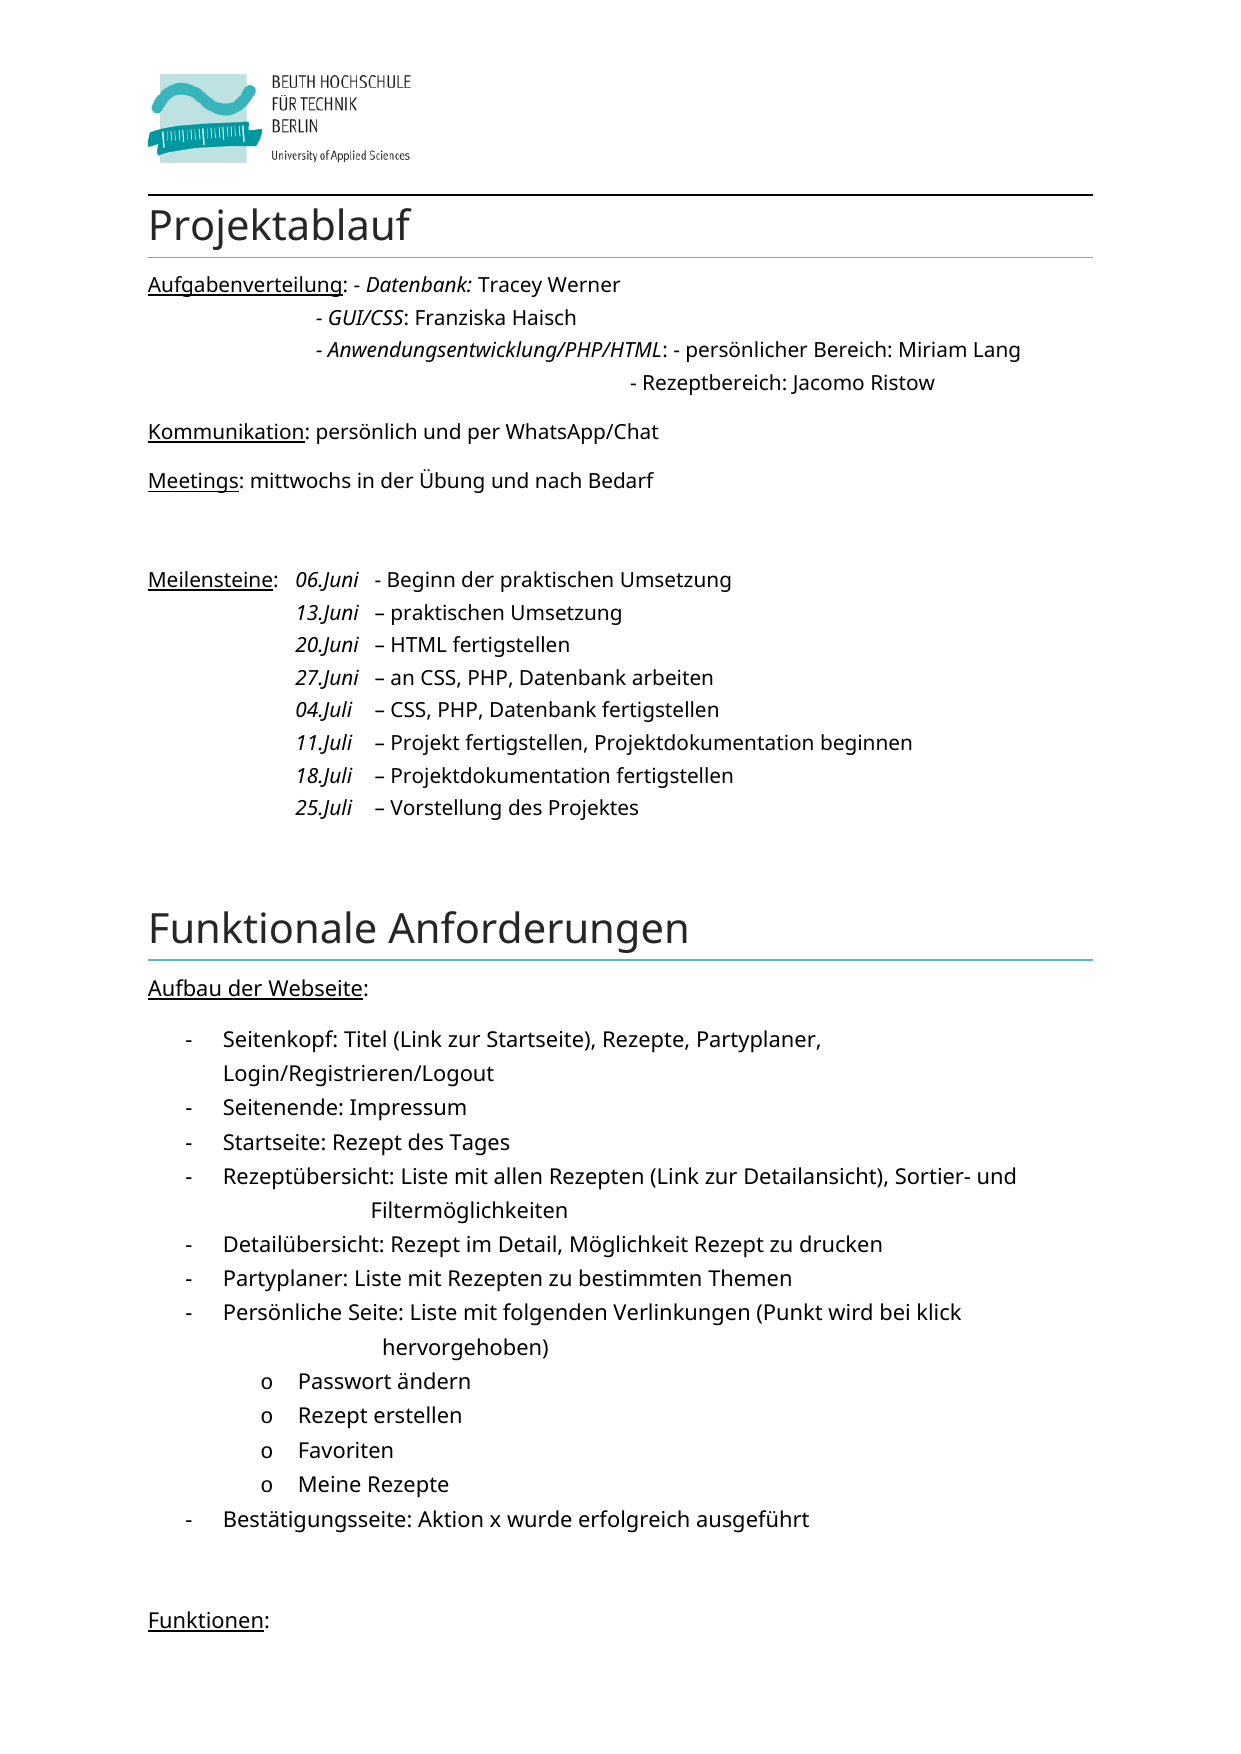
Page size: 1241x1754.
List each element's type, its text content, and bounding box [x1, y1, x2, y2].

text - Rezeptbereich: Jacomo Ristow [148, 368, 1093, 396]
text 25.Juli – Vorstellung des Projektes [221, 793, 1093, 822]
text Meilensteine: 06.Juni - Beginn der praktischen Umsetzung [148, 565, 1093, 593]
list Detailübersicht: Rezept im Detail, Möglichkeit Rezept zu drucken [185, 1229, 1093, 1259]
text Kommunikation: persönlich und per WhatsApp/Chat [148, 417, 1093, 446]
picture [147, 73, 411, 163]
list Filtermöglichkeiten [223, 1195, 1093, 1224]
list hervorgehoben) [223, 1331, 1093, 1361]
list Passwort ändern [260, 1366, 1093, 1396]
list Seitenkopf: Titel (Link zur Startseite), Rezepte, Partyplaner, Login/Registrieren/Logout [185, 1024, 1093, 1088]
list Rezeptübersicht: Liste mit allen Rezepten (Link zur Detailansicht), Sortier- und [185, 1161, 1093, 1190]
text 11.Juli – Projekt fertigstellen, Projektdokumentation beginnen [221, 728, 1093, 757]
text Aufgabenverteilung: - Datenbank: Tracey Werner [148, 270, 1093, 299]
list Meine Rezepte [260, 1469, 1093, 1499]
text Meetings: mittwochs in der Übung und nach Bedarf [148, 467, 1093, 495]
text Funktionen: [148, 1605, 1093, 1635]
text Aufbau der Webseite: [148, 973, 1093, 1003]
text 13.Juni – praktischen Umsetzung [221, 598, 1093, 626]
list Favoriten [260, 1434, 1093, 1464]
list Persönliche Seite: Liste mit folgenden Verlinkungen (Punkt wird bei klick [185, 1297, 1093, 1327]
text 20.Juni – HTML fertigstellen [148, 630, 1093, 659]
subtitle Projektablauf [148, 196, 1093, 257]
text - GUI/CSS: Franziska Haisch [148, 303, 1093, 331]
text - Anwendungsentwicklung/PHP/HTML: - persönlicher Bereich: Miriam Lang [148, 335, 1093, 364]
list Bestätigungsseite: Aktion x wurde erfolgreich ausgeführt [185, 1503, 1093, 1533]
subtitle Funktionale Anforderungen [148, 899, 1093, 959]
text 04.Juli – CSS, PHP, Datenbank fertigstellen [221, 696, 1093, 724]
list Partyplaner: Liste mit Rezepten zu bestimmten Themen [185, 1263, 1093, 1293]
list Seitenende: Impressum [185, 1092, 1093, 1122]
text 18.Juli – Projektdokumentation fertigstellen [221, 761, 1093, 789]
list Startseite: Rezept des Tages [185, 1126, 1093, 1156]
text 27.Juni – an CSS, PHP, Datenbank arbeiten [221, 663, 1093, 691]
list Rezept erstellen [260, 1400, 1093, 1430]
